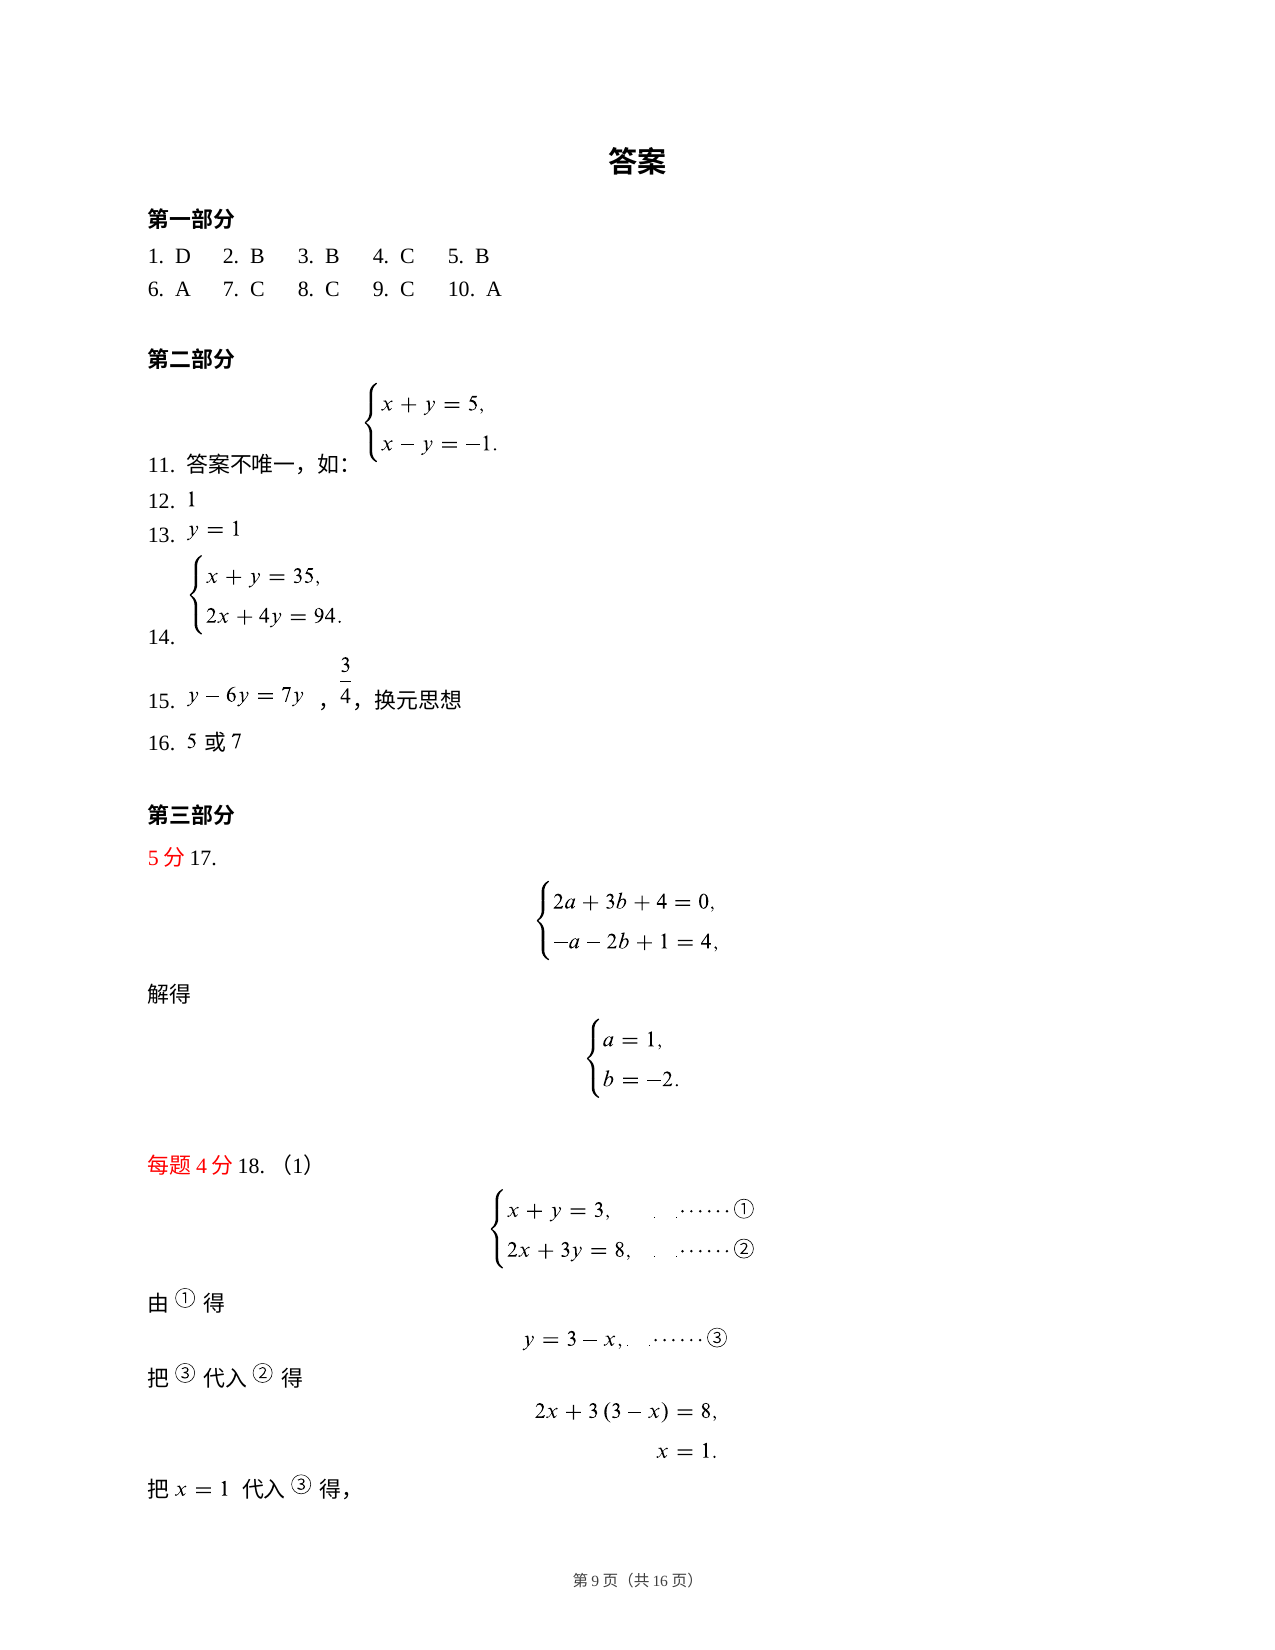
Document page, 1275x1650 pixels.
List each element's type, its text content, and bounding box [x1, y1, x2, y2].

text 12. [148, 488, 1127, 513]
text 6. A 7. C 8. C 9. C 10. A [148, 276, 1127, 301]
text 15. ，，换元思想 [148, 657, 1127, 715]
text 11. 答案不唯一，如： [148, 383, 1127, 478]
text 16. 或 [148, 725, 1127, 756]
text 第一部分 [148, 202, 1127, 234]
text 解得 [148, 977, 1127, 1009]
text 13. [148, 520, 1127, 548]
text 第二部分 [148, 342, 1127, 373]
text 把 代入 得 [148, 1361, 1127, 1392]
text 把 代入 得， [148, 1472, 1127, 1504]
text 5分17. [148, 840, 1127, 871]
text 1. D 2. B 3. B 4. C 5. B [148, 243, 1127, 269]
text 由 得 [148, 1286, 1127, 1317]
text 第三部分 [148, 798, 1127, 830]
text 14. [148, 555, 1127, 649]
text 每题4分18. （1） [148, 1148, 1127, 1180]
subtitle 答案 [148, 139, 1127, 181]
